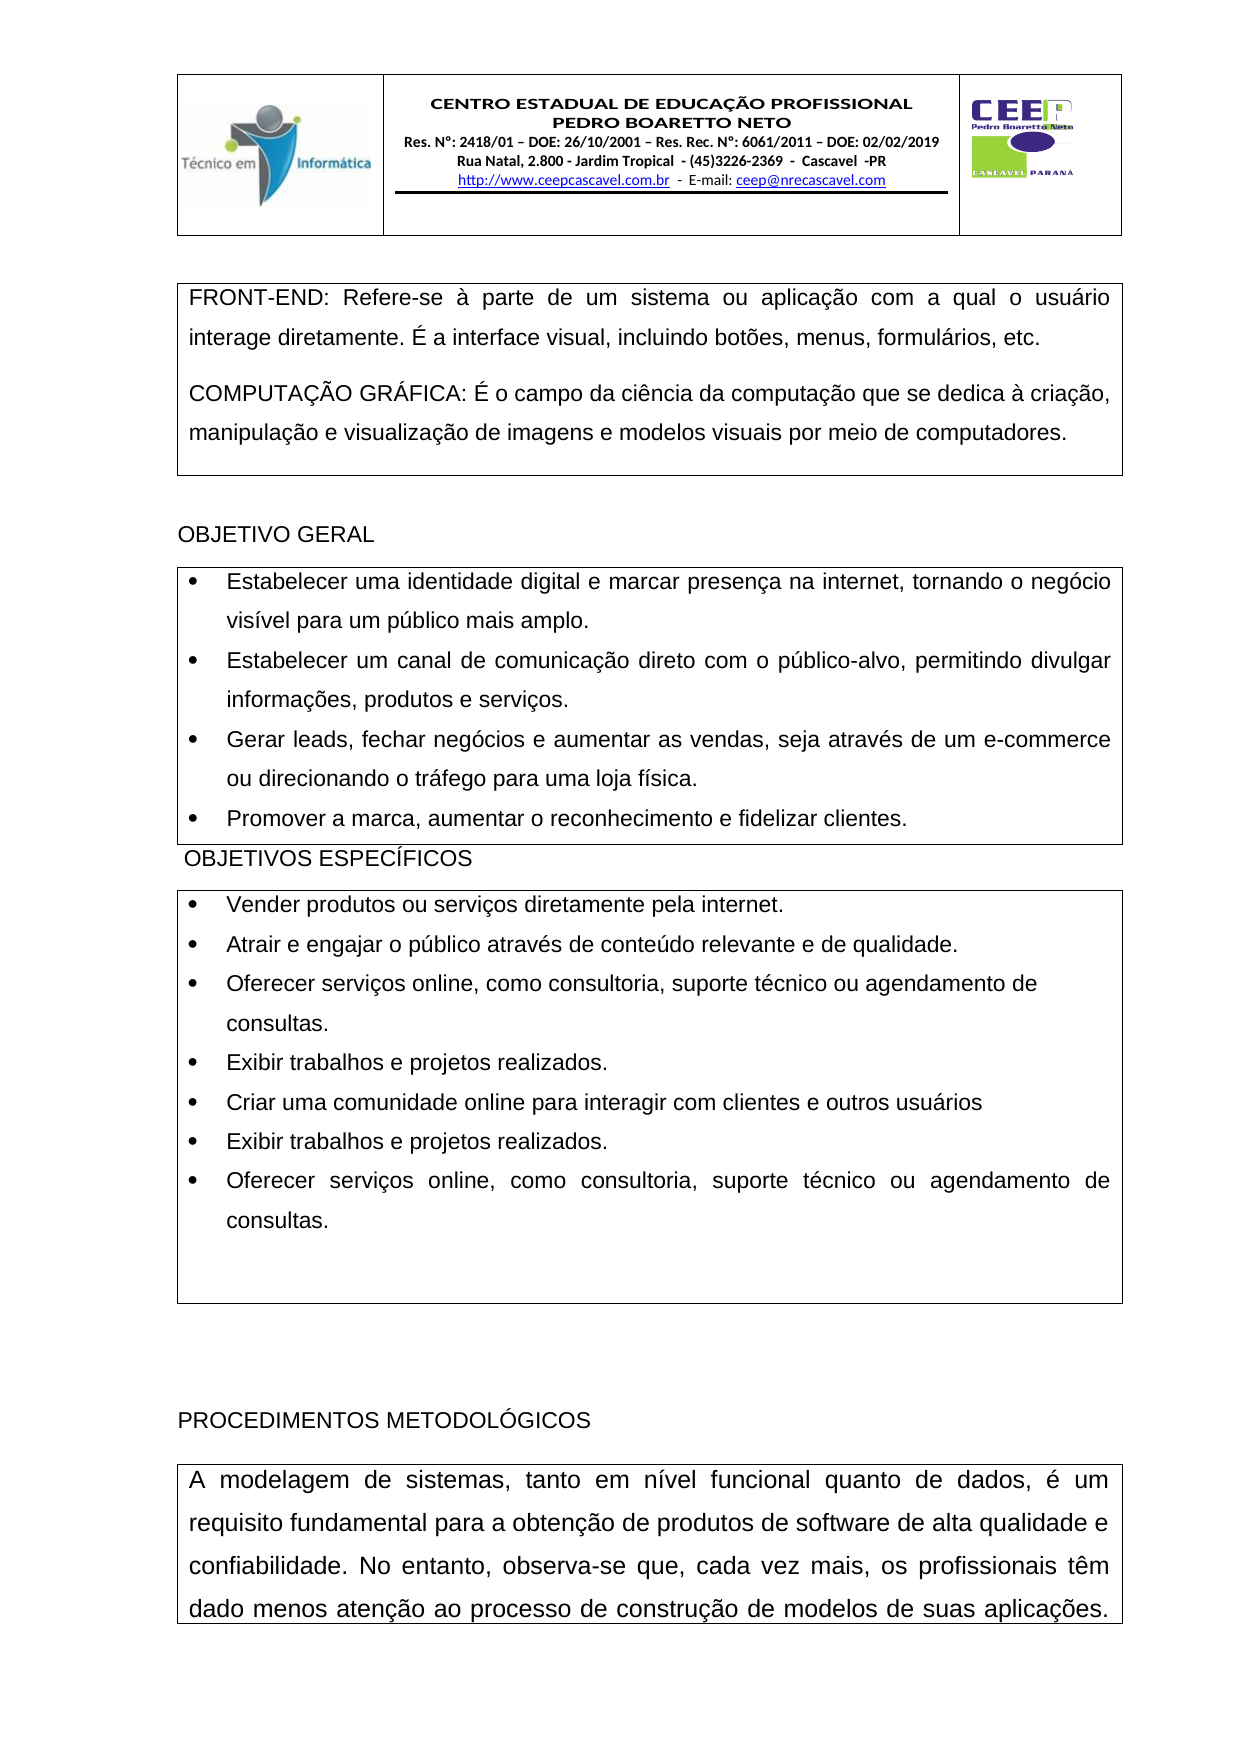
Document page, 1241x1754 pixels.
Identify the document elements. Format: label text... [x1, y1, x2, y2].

table_header Vender produtos ou serviços diretamente pela internet. Atrair e engajar o público através de conteúdo relevante e de qualidade. Oferecer serviços online, como consultoria, suporte técnico ou agendamento de consultas. Exibir trabalhos e projetos realizados. Criar uma comunidade online para interagir com clientes e outros usuários Exibir trabalhos e projetos realizados. Oferecer serviços online, como consultoria, suporte técnico ou agendamento de consultas. [178, 891, 1122, 1303]
picture [181, 104, 371, 207]
table_header Estabelecer uma identidade digital e marcar presença na internet, tornando o negócio visível para um público mais amplo. Estabelecer um canal de comunicação direto com o público-alvo, permitindo divulgar informações, produtos e serviços. Gerar leads, fechar negócios e aumentar as vendas, seja através de um e-commerce ou direcionando o tráfego para uma loja física. Promover a marca, aumentar o reconhecimento e fidelizar clientes. [178, 568, 1122, 844]
text OBJETIVOS ESPECÍFICOS [177, 845, 1122, 871]
text OBJETIVO GERAL [177, 521, 1122, 548]
text PROCEDIMENTOS METODOLÓGICOS [177, 1407, 1122, 1434]
